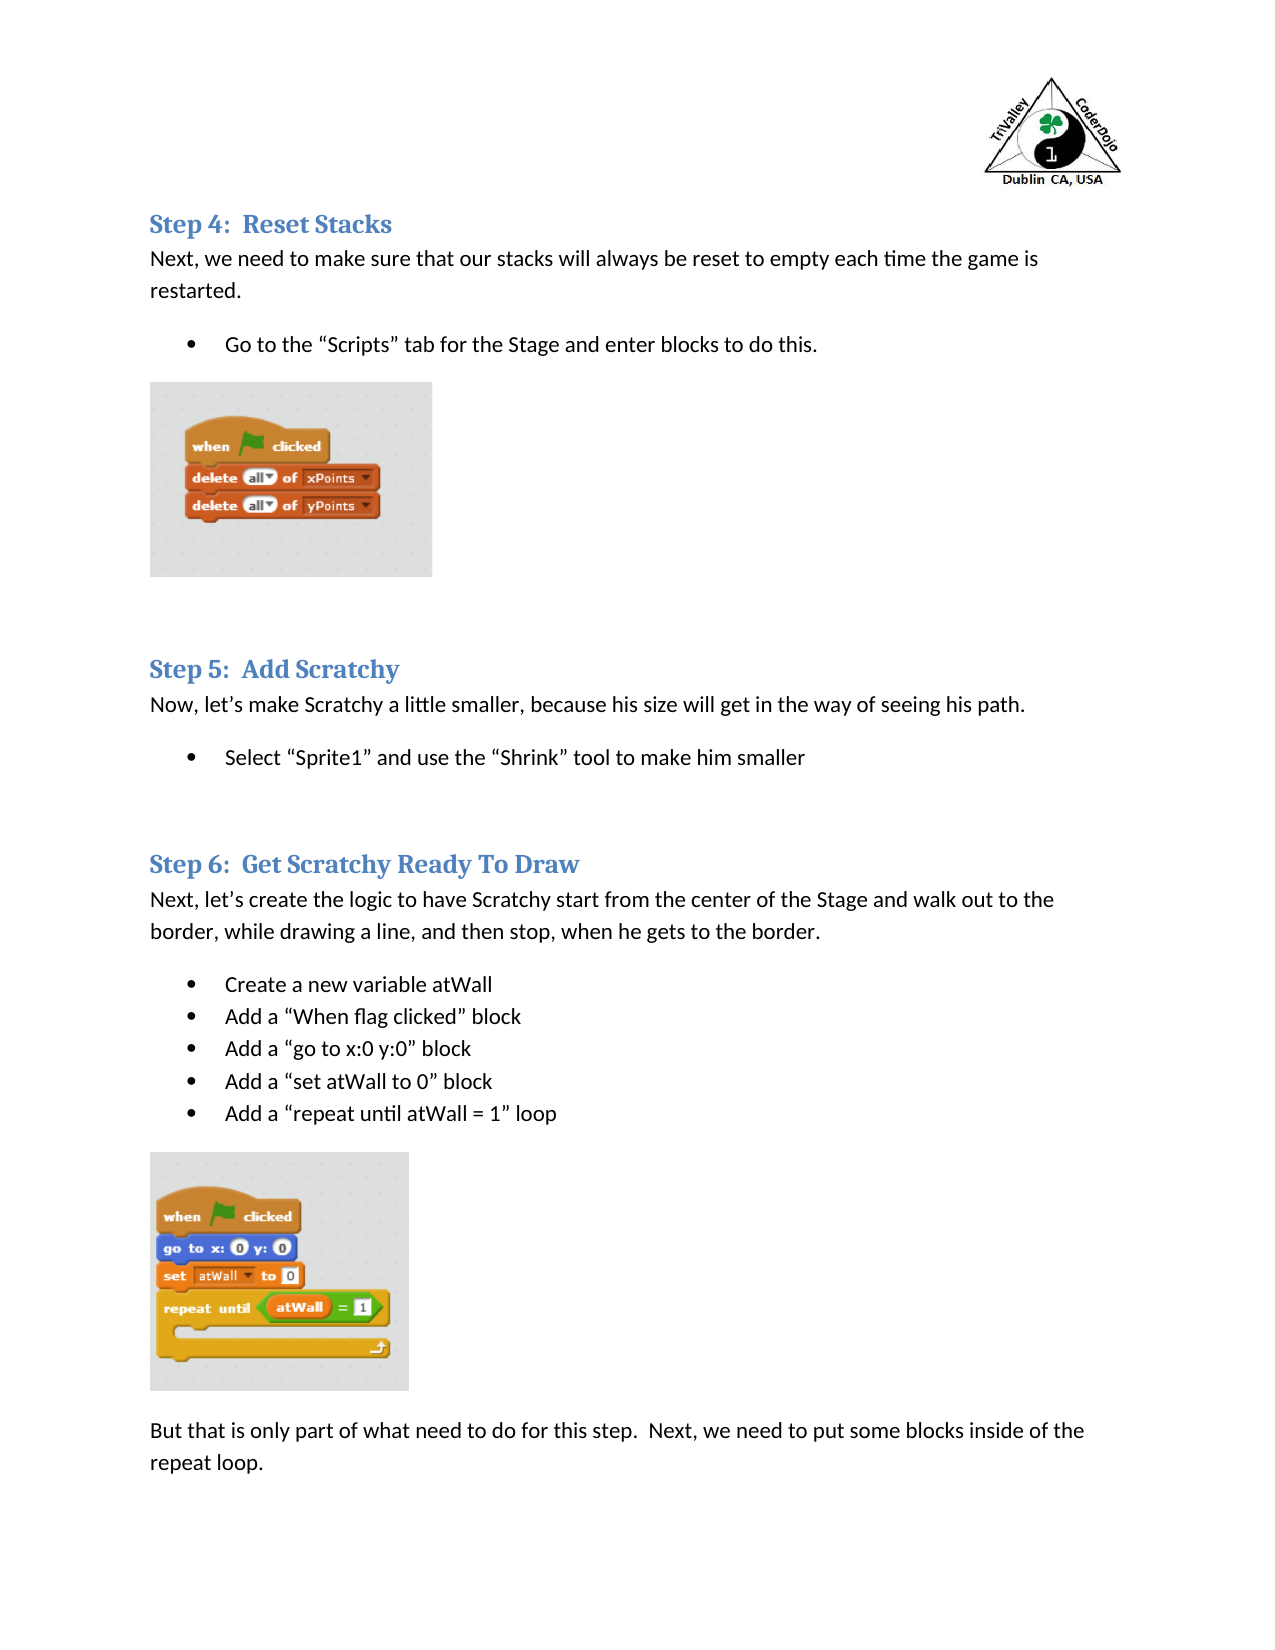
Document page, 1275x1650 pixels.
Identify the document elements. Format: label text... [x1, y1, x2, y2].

text Next, we need to make sure that our stacks will always be reset to empty each time the game is restarted. [150, 244, 1125, 305]
picture [981, 75, 1125, 188]
list Add a “set atWall to 0” block [187, 1067, 1125, 1095]
text Next, let’s create the logic to have Scratchy start from the center of the Stage and walk out to the border, while drawing a line, and then stop, when he gets to the border. [150, 885, 1125, 945]
subtitle Step 5: Add Scratchy [150, 654, 1125, 686]
list Select “Sprite1” and use the “Shrink” tool to make him smaller [187, 743, 1125, 771]
list Add a “When flag clicked” block [187, 1002, 1125, 1030]
list Add a “repeat until atWall = 1” loop [187, 1099, 1125, 1127]
list Go to the “Scripts” tab for the Stage and enter blocks to do this. [187, 330, 1125, 358]
subtitle Step 4: Reset Stacks [150, 209, 1125, 240]
text But that is only part of what need to do for this step. Next, we need to put some blocks inside of the repeat loop. [150, 1416, 1125, 1476]
list Add a “go to x:0 y:0” block [187, 1034, 1125, 1063]
picture [150, 1152, 409, 1391]
text Now, let’s make Scratchy a little smaller, because his size will get in the way of seeing his path. [150, 690, 1125, 718]
list Create a new variable atWall [187, 970, 1125, 998]
picture [150, 382, 433, 577]
subtitle Step 6: Get Scratchy Ready To Draw [150, 849, 1125, 880]
